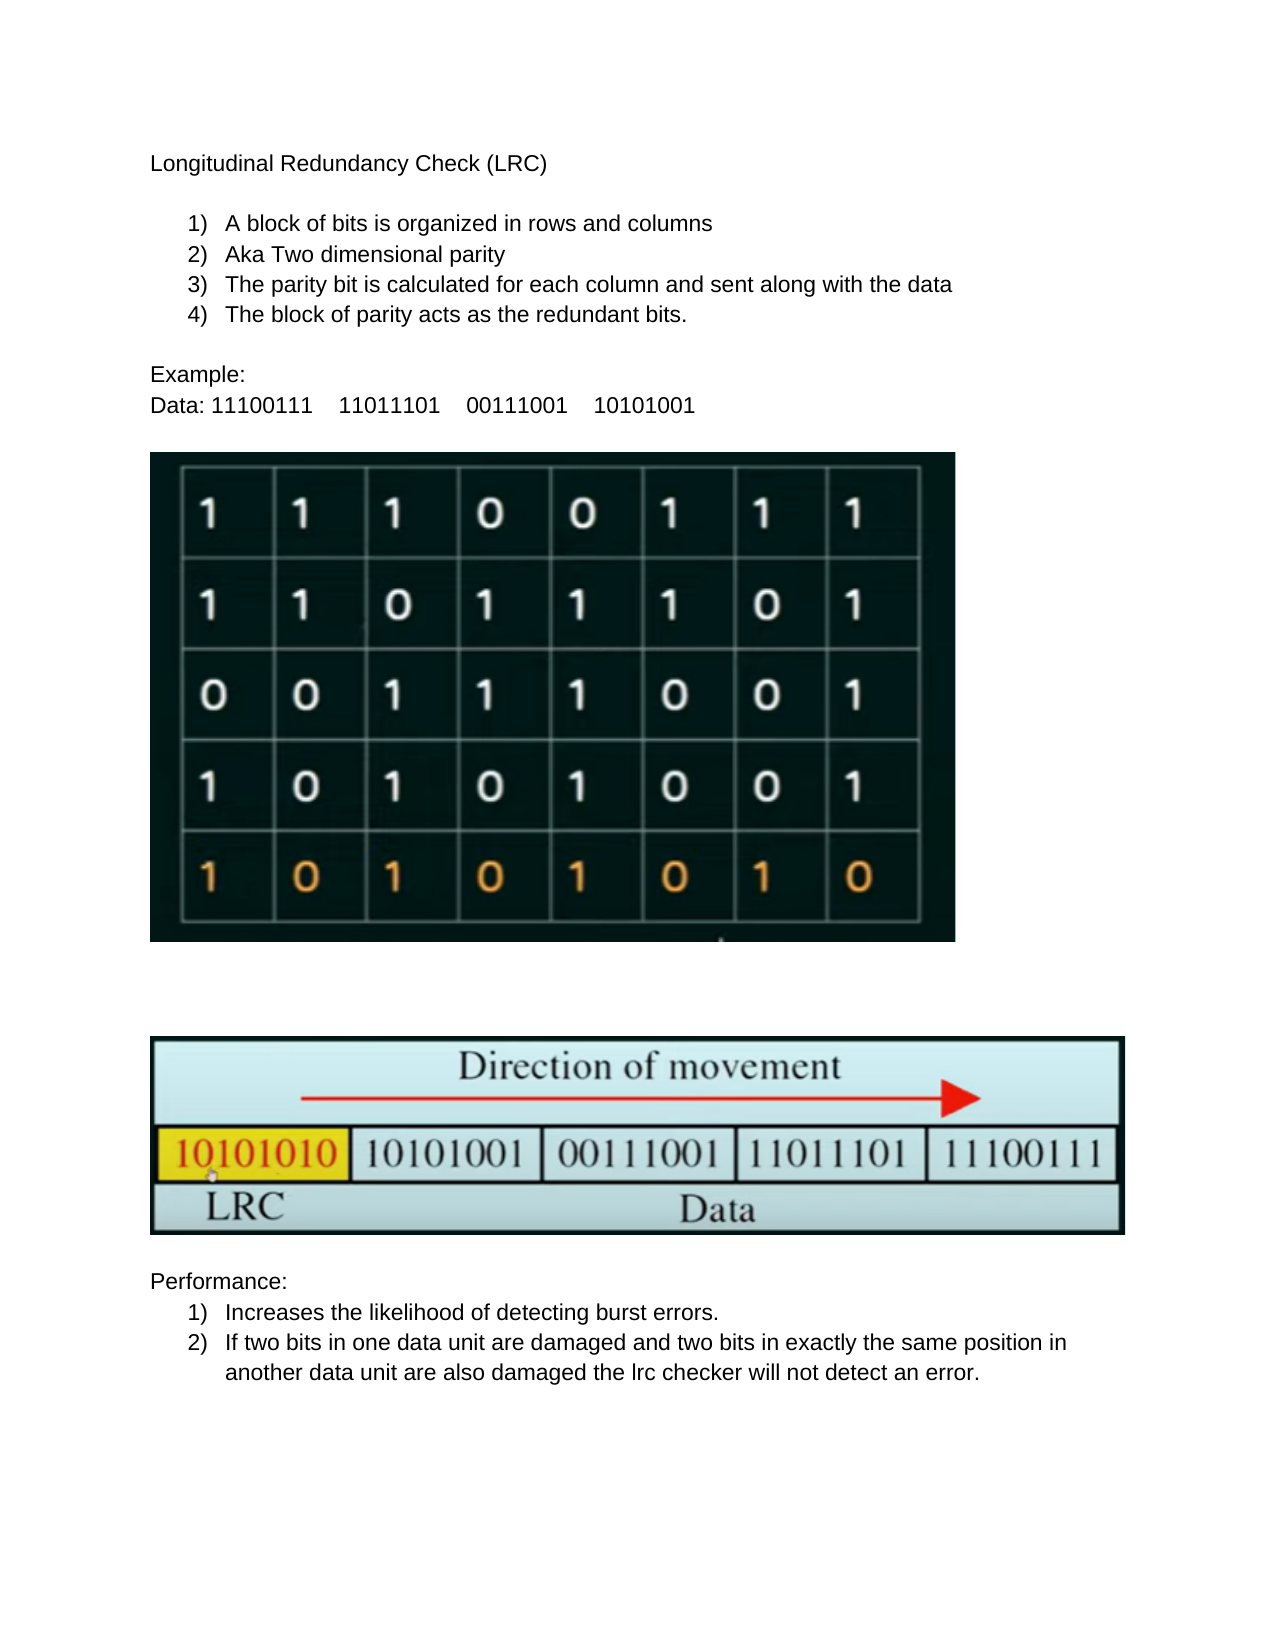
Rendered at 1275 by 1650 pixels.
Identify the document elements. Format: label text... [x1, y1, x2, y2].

list The block of parity acts as the redundant bits. [187, 301, 1125, 327]
picture [150, 452, 956, 942]
list A block of bits is organized in rows and columns [187, 210, 1125, 237]
list If two bits in one data unit are damaged and two bits in exactly the same position in another data unit are also damaged the lrc checker will not detect an error. [187, 1329, 1125, 1385]
list Increases the likelihood of detecting burst errors. [187, 1298, 1125, 1325]
text Example: [150, 361, 1125, 388]
list The parity bit is calculated for each column and sent along with the data [187, 271, 1125, 297]
text Data: 11100111 11011101 00111001 10101001 [150, 392, 1125, 418]
text Longitudinal Redundancy Check (LRC) [150, 150, 1125, 176]
picture [150, 1036, 1125, 1235]
list Aka Two dimensional parity [187, 241, 1125, 267]
text Performance: [150, 1268, 1125, 1295]
